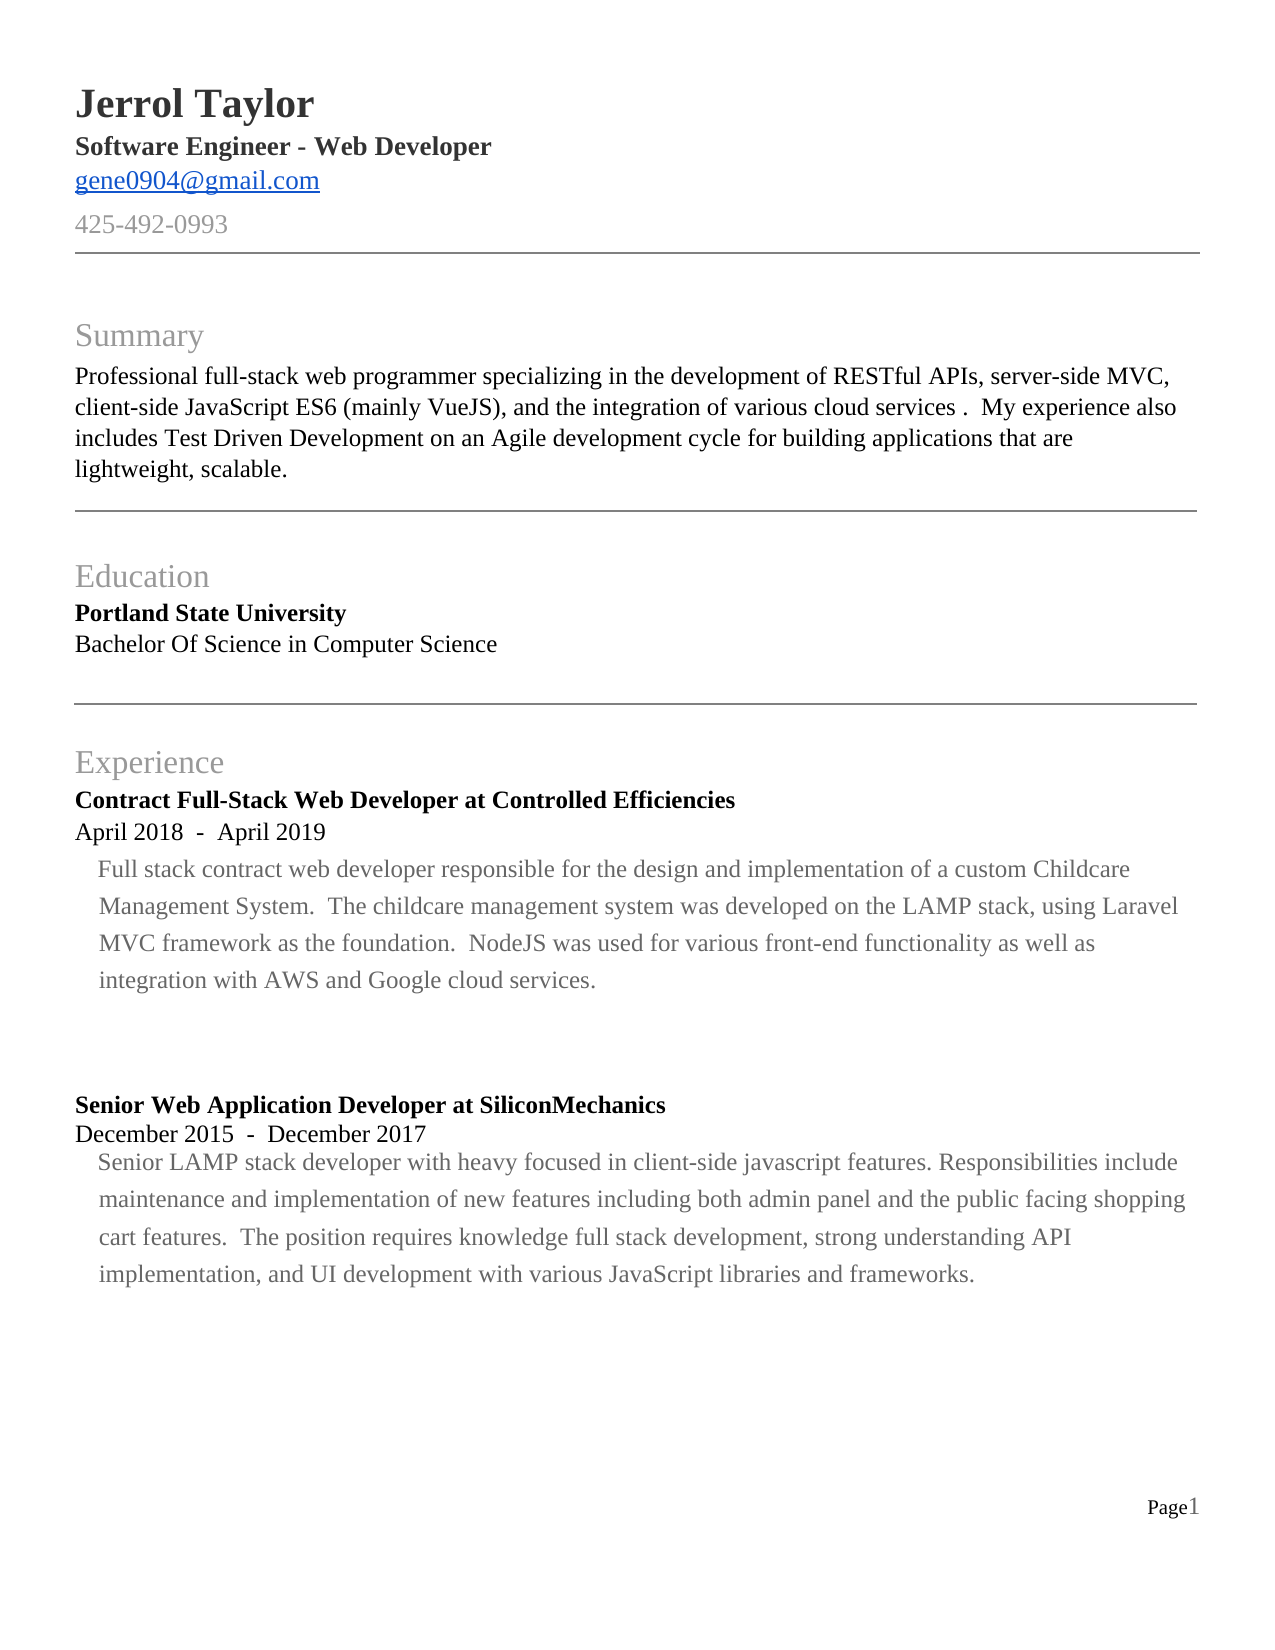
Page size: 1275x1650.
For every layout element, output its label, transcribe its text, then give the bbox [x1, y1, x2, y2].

text April 2018 - April 2019 [74, 817, 1197, 845]
subtitle Experience [74, 705, 1197, 781]
text Portland State University [74, 598, 1197, 627]
subtitle Education [74, 556, 1197, 595]
subtitle Software Engineer - Web Developer [75, 131, 1197, 162]
text 425-492-0993 [74, 208, 746, 240]
subtitle Summary [74, 315, 1197, 354]
subtitle Jerrol Taylor [75, 79, 1197, 127]
text gene0904@gmail.com [74, 164, 746, 195]
text Professional full-stack web programmer specializing in the development of RESTful APIs, server-side MVC, client-side JavaScript ES6 (mainly VueJS), and the integration of various cloud services . My experience also includes Test Driven Development on an Agile development cycle for building applications that are lightweight, scalable. [74, 361, 1197, 483]
text Contract Full-Stack Web Developer at Controlled Efficiencies [74, 785, 1197, 814]
text Senior Web Application Developer at SiliconMechanics [75, 1090, 1197, 1119]
text December 2015 - December 2017 [75, 1119, 1197, 1147]
text Full stack contract web developer responsible for the design and implementation of a custom Childcare Management System. The childcare management system was developed on the LAMP stack, using Laravel MVC framework as the foundation. NodeJS was used for various front-end functionality as well as integration with AWS and Google cloud services. [97, 854, 1197, 994]
text Bachelor Of Science in Computer Science [74, 629, 1197, 658]
text Senior LAMP stack developer with heavy focused in client-side javascript features. Responsibilities include maintenance and implementation of new features including both admin panel and the public facing shopping cart features. The position requires knowledge full stack development, strong understanding API implementation, and UI development with various JavaScript libraries and frameworks. [97, 1147, 1197, 1287]
